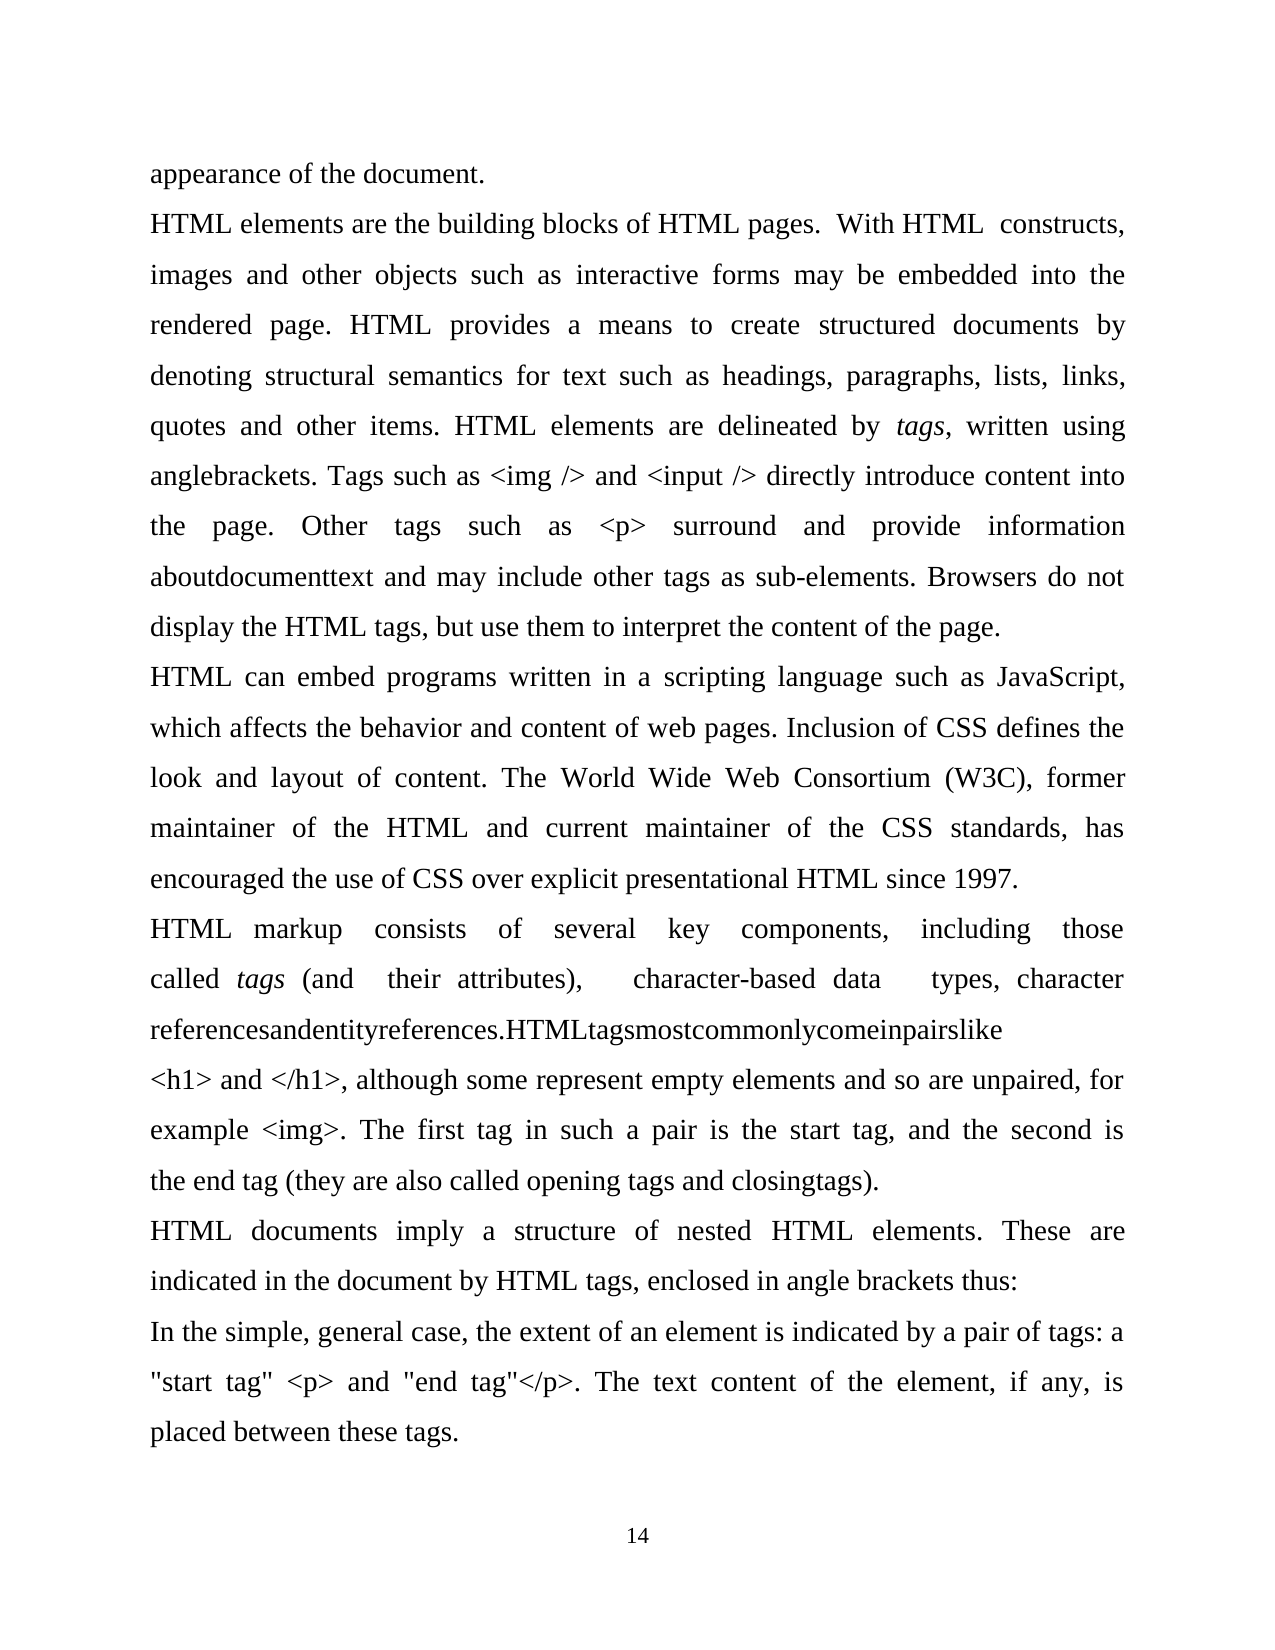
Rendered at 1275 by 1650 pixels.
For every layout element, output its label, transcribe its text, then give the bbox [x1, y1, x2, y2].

text <h1> and </h1>, although some represent empty elements and so are unpaired, for example <img>. The first tag in such a pair is the start tag, and the second is the end tag (they are also called opening tags and closingtags). [150, 1062, 1125, 1196]
text HTML can embed programs written in a scripting language such as JavaScript, which affects the behavior and content of web pages. Inclusion of CSS defines the look and layout of content. The World Wide Web Consortium (W3C), former maintainer of the HTML and current maintainer of the CSS standards, has encouraged the use of CSS over explicit presentational HTML since 1997. [150, 659, 1126, 894]
text HTML markup consists of several key components, including those called tags (and their attributes), character-based data types, character referencesandentityreferences.HTMLtagsmostcommonlycomeinpairslike [150, 911, 1126, 1045]
text HTML documents imply a structure of nested HTML elements. These are indicated in the document by HTML tags, enclosed in angle brackets thus: [150, 1213, 1126, 1297]
text In the simple, general case, the extent of an element is indicated by a pair of tags: a "start tag" <p> and "end tag"</p>. The text content of the element, if any, is placed between these tags. [150, 1314, 1125, 1448]
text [150, 156, 1125, 190]
text HTML elements are the building blocks of HTML pages. With HTML constructs, images and other objects such as interactive forms may be embedded into the rendered page. HTML provides a means to create structured documents by denoting structural semantics for text such as headings, paragraphs, lists, links, quotes and other items. HTML elements are delineated by tags, written using anglebrackets. Tags such as <img /> and <input /> directly introduce content into the page. Other tags such as <p> surround and provide information aboutdocumenttext and may include other tags as sub-elements. Browsers do not display the HTML tags, but use them to interpret the content of the page. [150, 207, 1126, 643]
